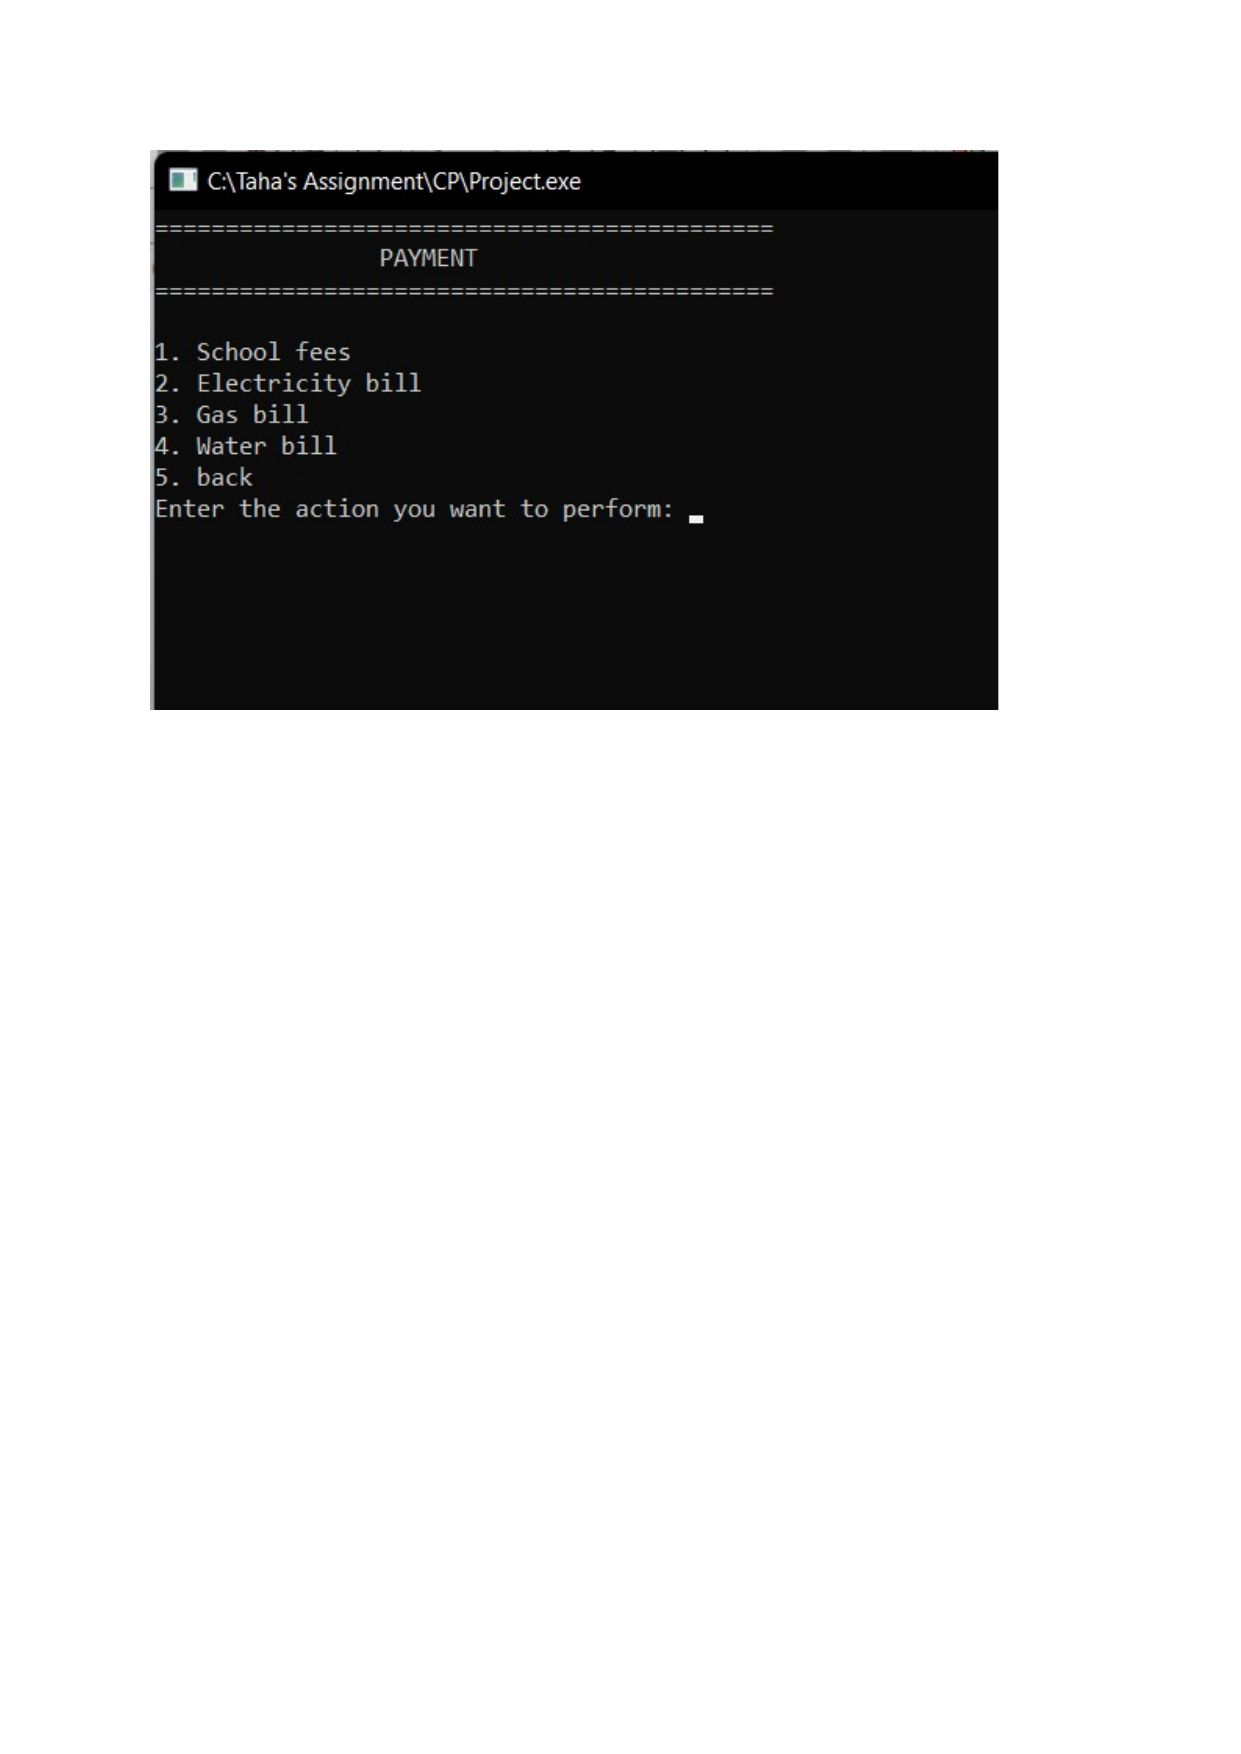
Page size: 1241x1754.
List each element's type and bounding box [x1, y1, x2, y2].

picture [150, 150, 999, 710]
